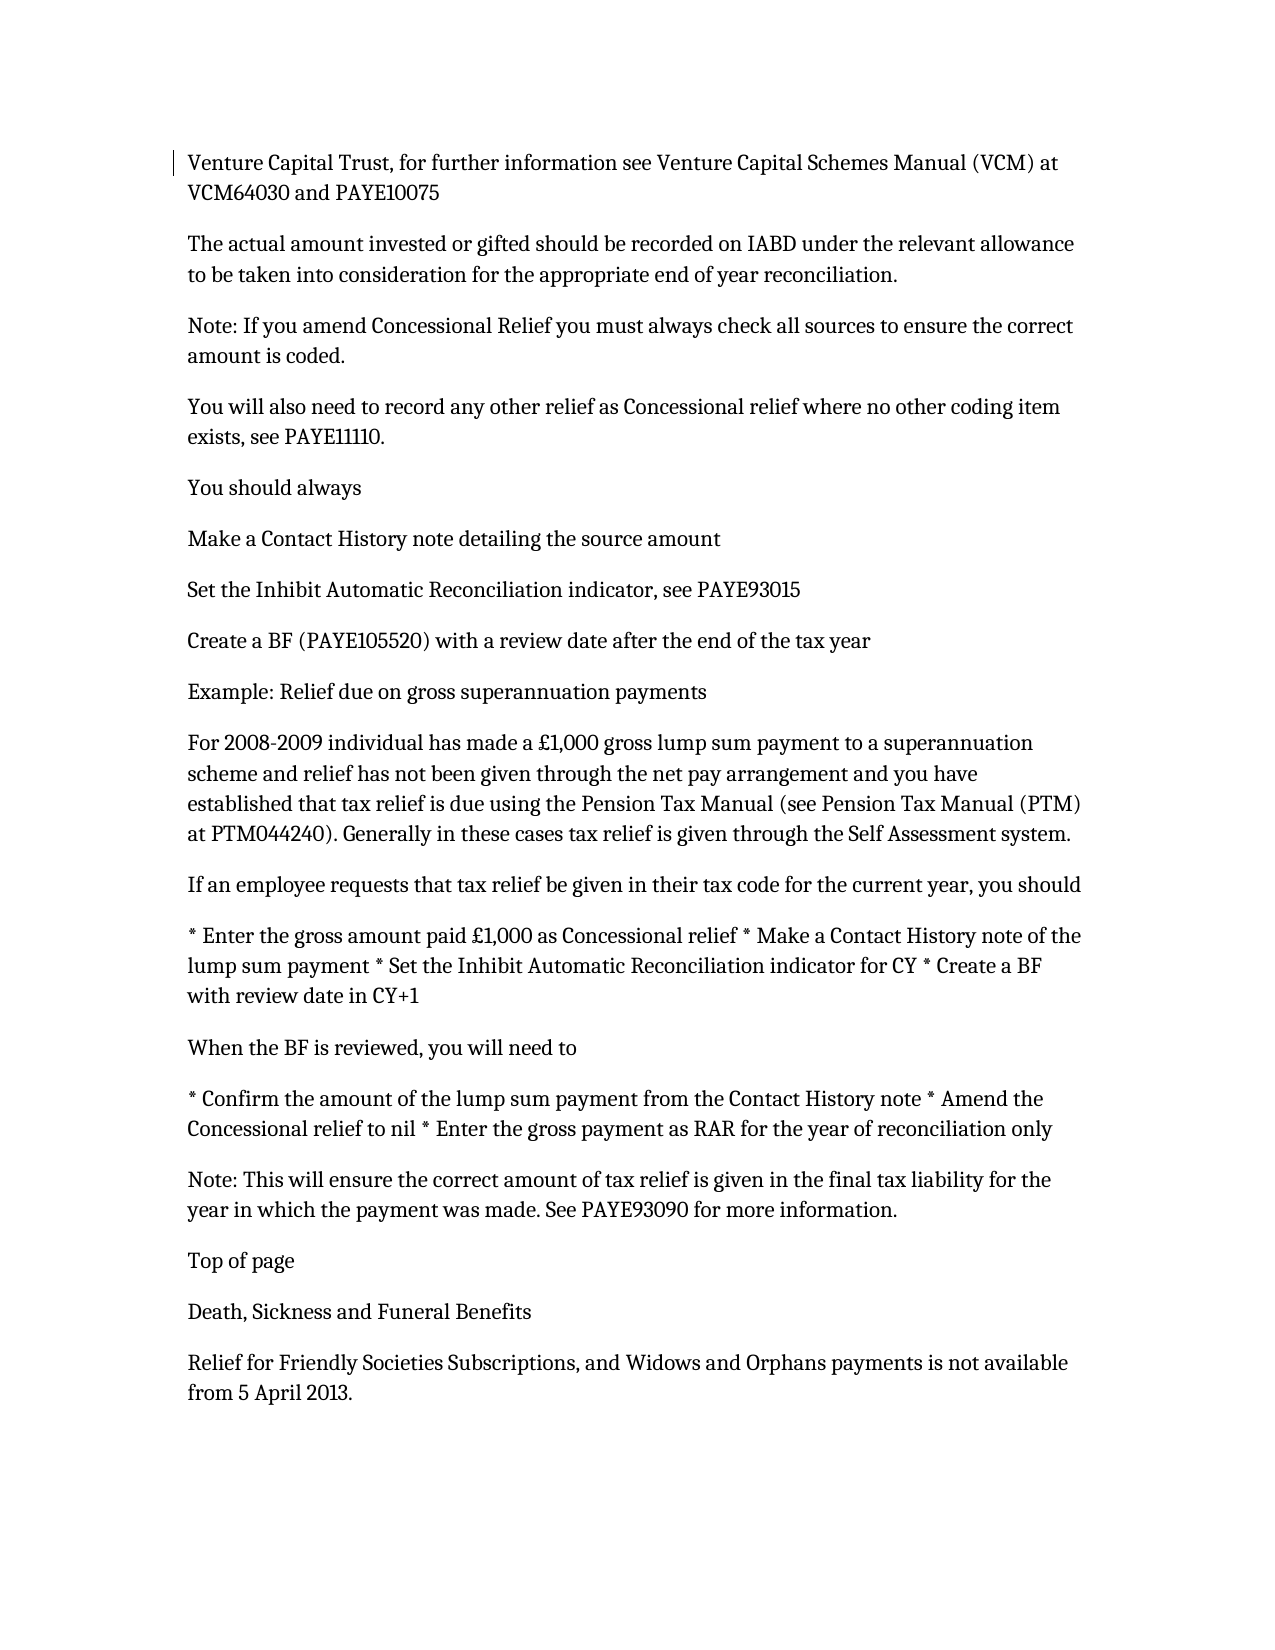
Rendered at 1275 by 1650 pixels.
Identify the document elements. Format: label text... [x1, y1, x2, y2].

text You will also need to record any other relief as Concessional relief where no other coding item exists, see PAYE11110. [187, 394, 1087, 450]
text Top of page [187, 1248, 1087, 1274]
text When the BF is reviewed, you will need to [187, 1034, 1087, 1061]
text If an employee requests that tax relief be given in their tax code for the current year, you should [187, 872, 1087, 898]
text Note: This will ensure the correct amount of tax relief is given in the final tax liability for the year in which the payment was made. See PAYE93090 for more information. [187, 1167, 1087, 1223]
text Set the Inhibit Automatic Reconciliation indicator, see PAYE93015 [187, 577, 1087, 603]
text * Enter the gross amount paid £1,000 as Concessional relief * Make a Contact History note of the lump sum payment * Set the Inhibit Automatic Reconciliation indicator for CY * Create a BF with review date in CY+1 [187, 923, 1087, 1010]
text Create a BF (PAYE105520) with a review date after the end of the tax year [187, 628, 1087, 654]
text Venture Capital Trust, for further information see Venture Capital Schemes Manual (VCM) at VCM64030 and PAYE10075 [187, 150, 1087, 207]
text Relief for Friendly Societies Subscriptions, and Widows and Orphans payments is not available from 5 April 2013. [187, 1350, 1087, 1407]
text Example: Relief due on gross superannuation payments [187, 679, 1087, 706]
text Make a Contact History note detailing the source amount [187, 526, 1087, 552]
text The actual amount invested or gifted should be recorded on IABD under the relevant allowance to be taken into consideration for the appropriate end of year reconciliation. [187, 231, 1087, 288]
text For 2008-2009 individual has made a £1,000 gross lump sum payment to a superannuation scheme and relief has not been given through the net pay arrangement and you have established that tax relief is due using the Pension Tax Manual (see Pension Tax Manual (PTM) at PTM044240). Generally in these cases tax relief is given through the Self Assessment system. [187, 730, 1087, 847]
text You should always [187, 475, 1087, 501]
text Note: If you amend Concessional Relief you must always check all sources to ensure the correct amount is coded. [187, 312, 1087, 369]
text Death, Sickness and Funeral Benefits [187, 1299, 1087, 1325]
text * Confirm the amount of the lump sum payment from the Contact History note * Amend the Concessional relief to nil * Enter the gross payment as RAR for the year of reconciliation only [187, 1085, 1087, 1142]
